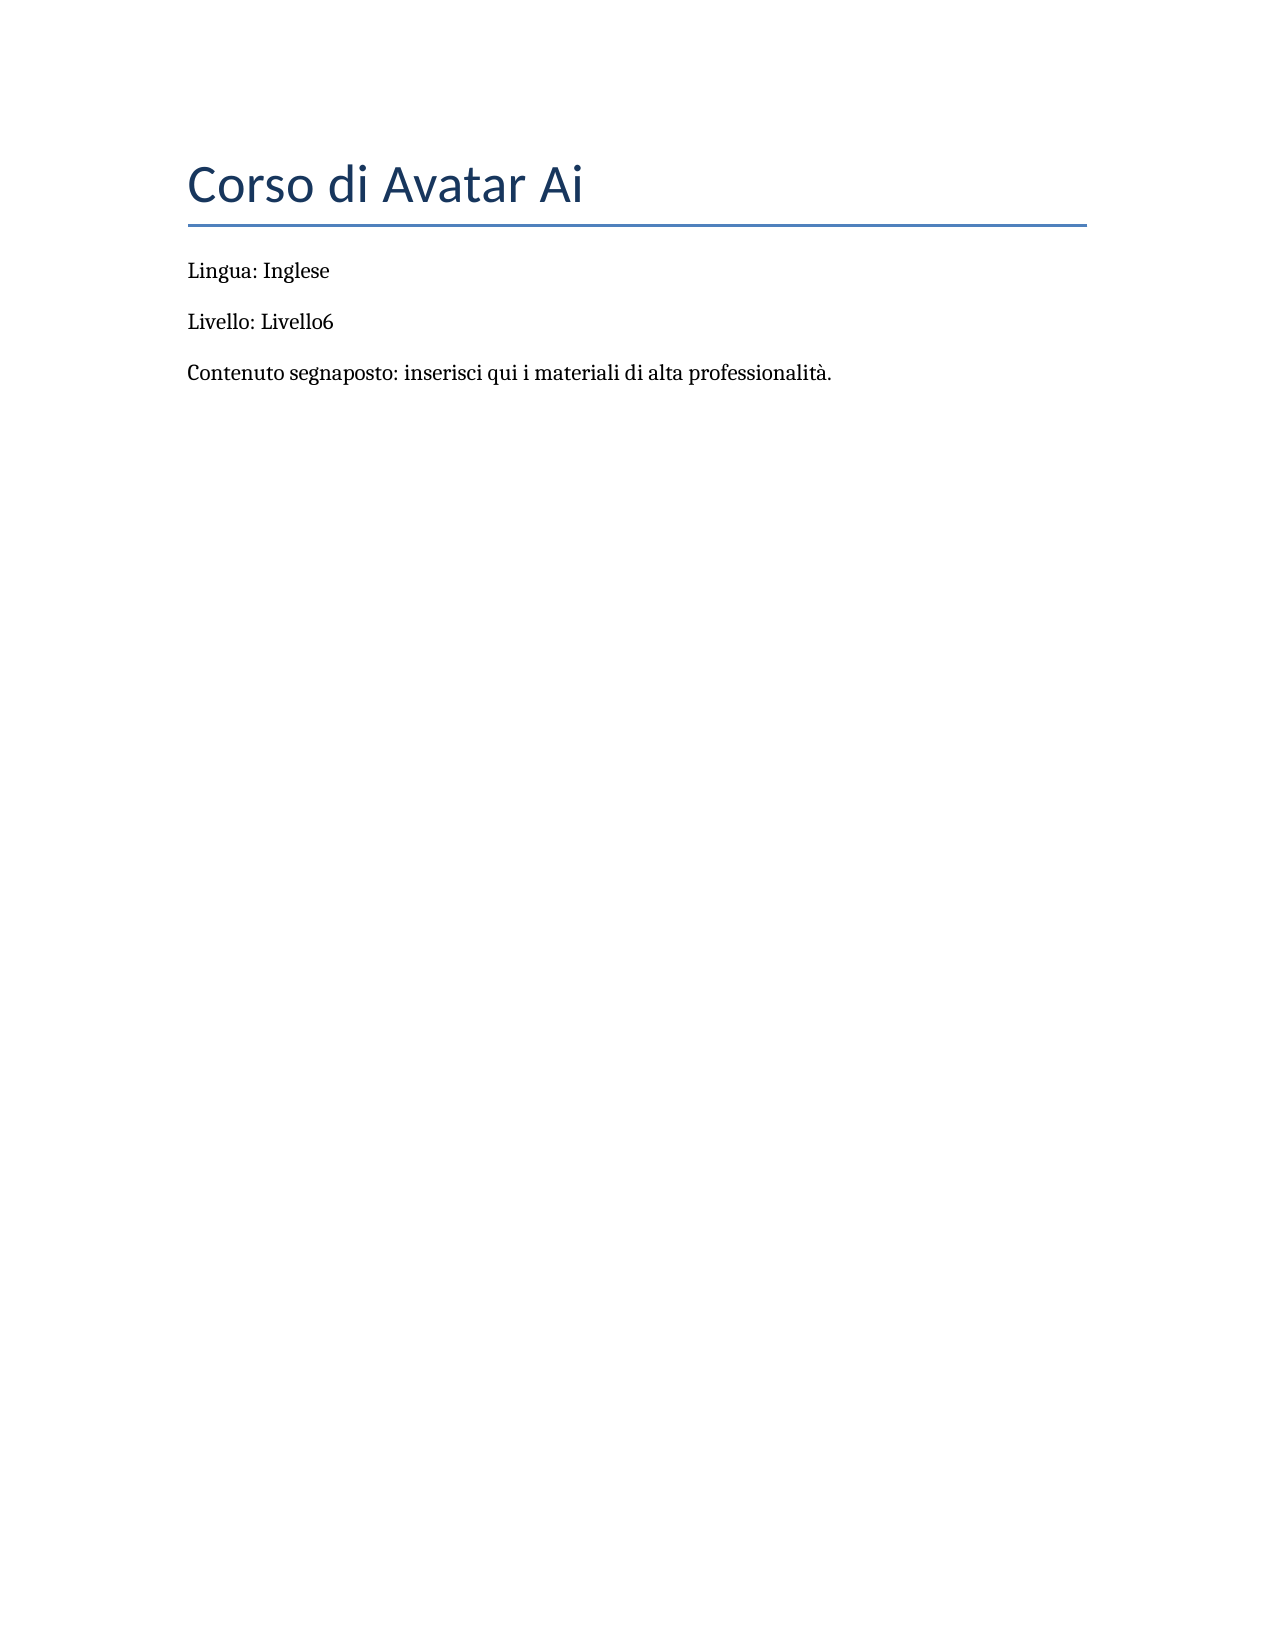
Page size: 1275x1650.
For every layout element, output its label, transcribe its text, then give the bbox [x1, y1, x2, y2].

text Livello: Livello6 [187, 309, 1087, 335]
text Contenuto segnaposto: inserisci qui i materiali di alta professionalità. [187, 360, 1087, 386]
title Corso di Avatar Ai [187, 150, 1087, 227]
text Lingua: Inglese [187, 258, 1087, 284]
